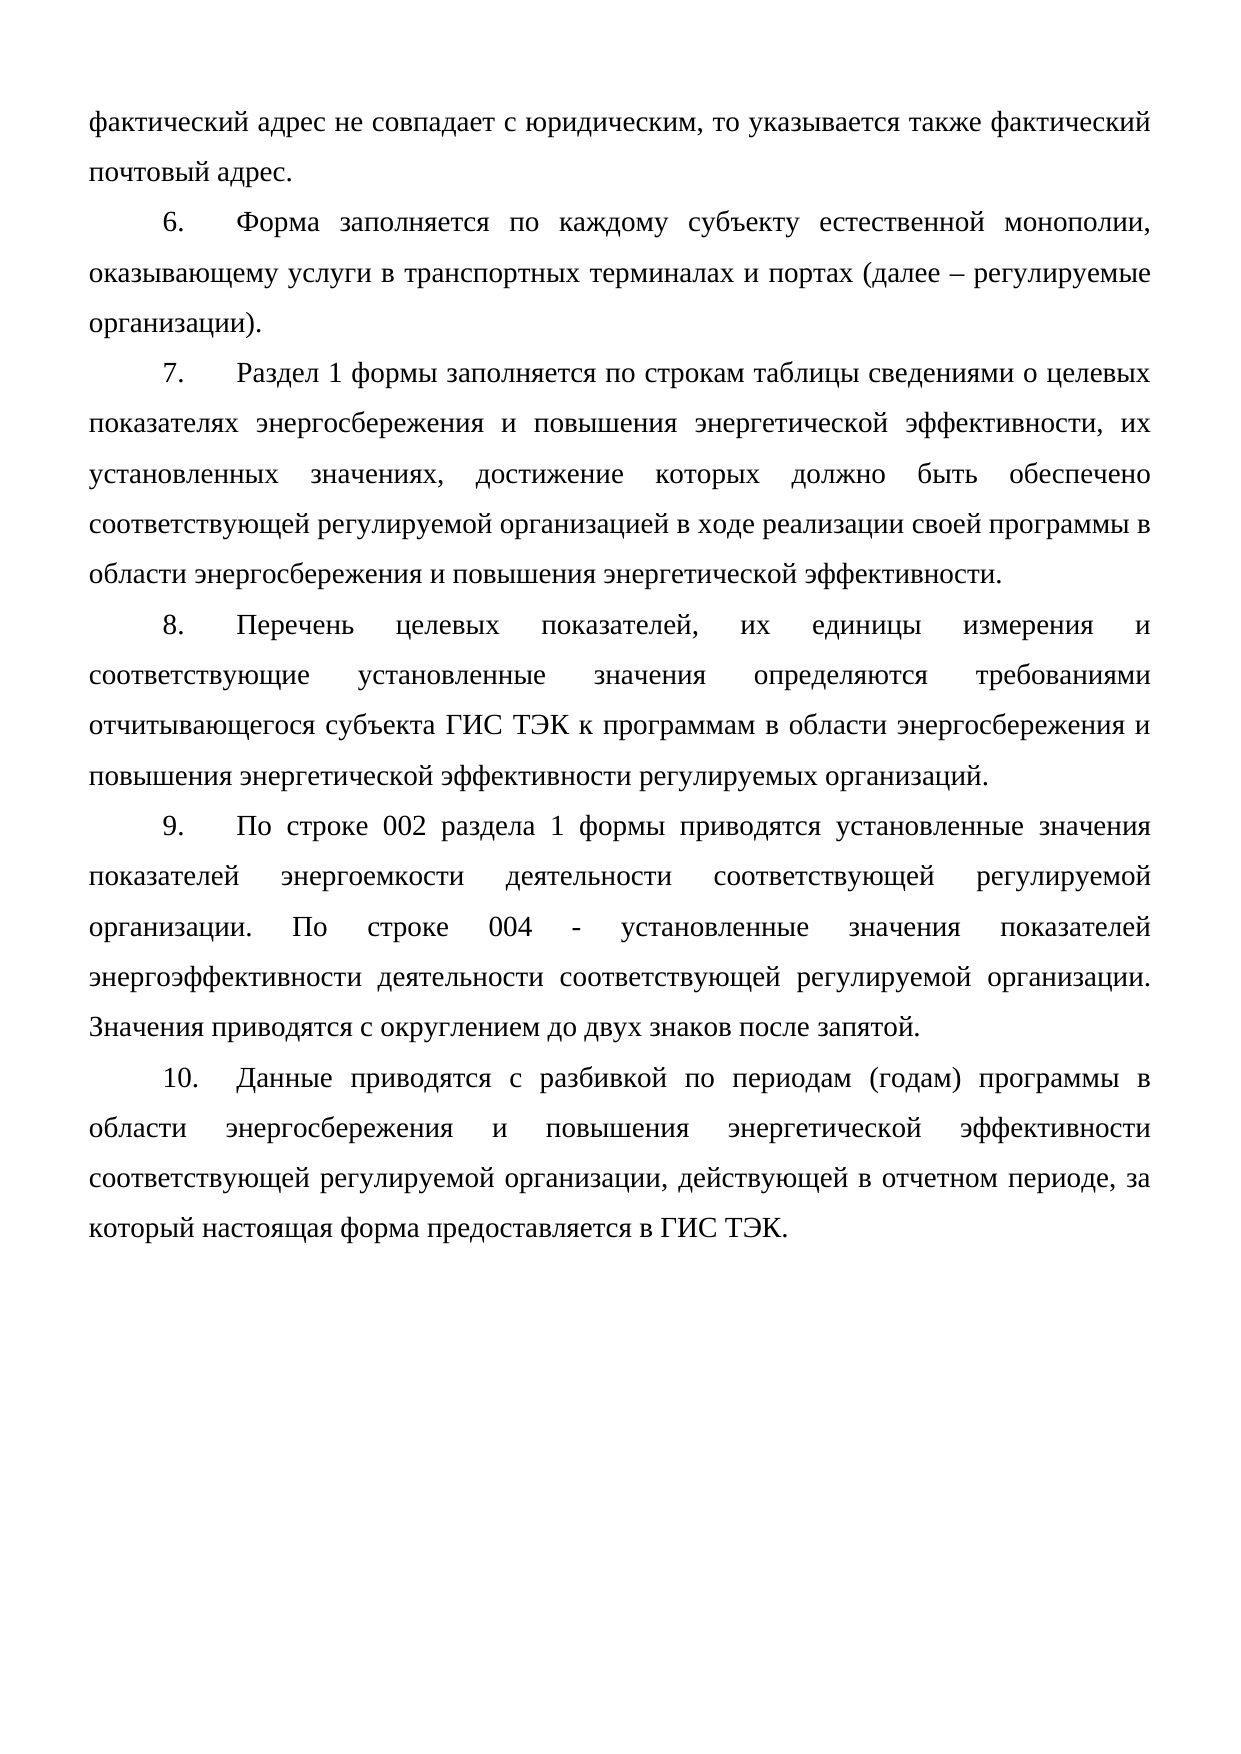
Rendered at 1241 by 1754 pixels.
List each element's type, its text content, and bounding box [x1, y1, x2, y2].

list Перечень целевых показателей, их единицы измерения и соответствующие установленные значения определяются требованиями отчитывающегося субъекта ГИС ТЭК к программам в области энергосбережения и повышения энергетической эффективности регулируемых организаций. [89, 607, 1152, 791]
list Раздел 1 формы заполняется по строкам таблицы сведениями о целевых показателях энергосбережения и повышения энергетической эффективности, их установленных значениях, достижение которых должно быть обеспечено соответствующей регулируемой организацией в ходе реализации своей программы в области энергосбережения и повышения энергетической эффективности. [89, 355, 1152, 590]
list Форма заполняется по каждому субъекту естественной монополии, оказывающему услуги в транспортных терминалах и портах (далее – регулируемые организации). [89, 204, 1152, 338]
list По строке 002 раздела 1 формы приводятся установленные значения показателей энергоемкости деятельности соответствующей регулируемой организации. По строке 004 - установленные значения показателей энергоэффективности деятельности соответствующей регулируемой организации. Значения приводятся с округлением до двух знаков после запятой. [89, 808, 1152, 1043]
list Данные приводятся с разбивкой по периодам (годам) программы в области энергосбережения и повышения энергетической эффективности соответствующей регулируемой организации, действующей в отчетном периоде, за который настоящая форма предоставляется в ГИС ТЭК. [89, 1060, 1152, 1244]
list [89, 104, 1152, 188]
